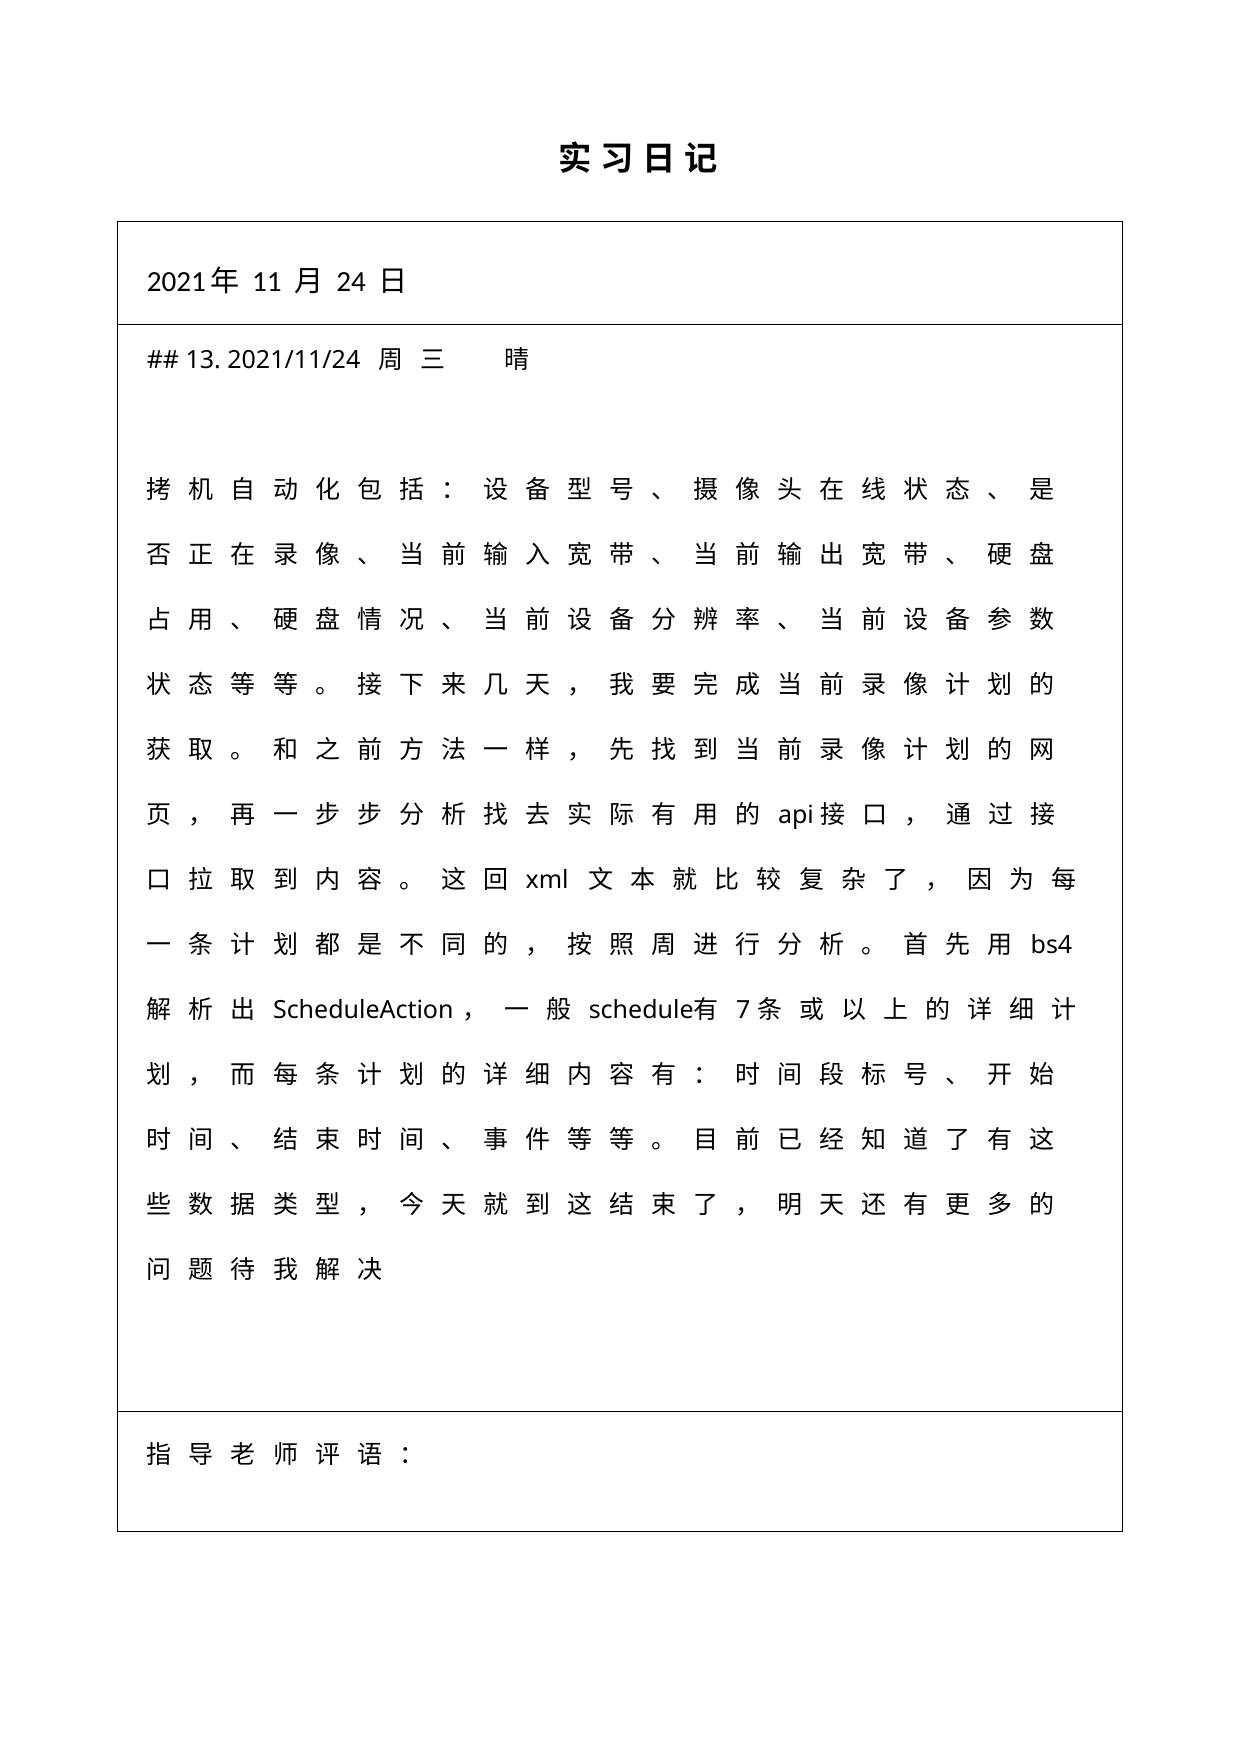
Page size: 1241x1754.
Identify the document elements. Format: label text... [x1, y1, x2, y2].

table_cell 指导老师评语： [118, 1412, 1122, 1531]
text 实习日记 [126, 124, 1114, 189]
table_header ## 13. 2021/11/24 周三 晴 拷机自动化包括：设备型号、摄像头在线状态、是否正在录像、当前输入宽带、当前输出宽带、硬盘占用、硬盘情况、当前设备分辨率、当前设备参数状态等等。接下来几天，我要完成当前录像计划的获取。和之前方法一样，先找到当前录像计划的网页，再一步步分析找去实际有用的api接口，通过接口拉取到内容。这回xml文本就比较复杂了，因为每一条计划都是不同的，按照周进行分析。首先用bs4解析出ScheduleAction，一般schedule有7条或以上的详细计划，而每条计划的详细内容有：时间段标号、开始时间、结束时间、事件等等。目前已经知道了有这些数据类型，今天就到这结束了，明天还有更多的问题待我解决 [118, 222, 1122, 324]
table_header ## 13. 2021/11/24 周三 晴 拷机自动化包括：设备型号、摄像头在线状态、是否正在录像、当前输入宽带、当前输出宽带、硬盘占用、硬盘情况、当前设备分辨率、当前设备参数状态等等。接下来几天，我要完成当前录像计划的获取。和之前方法一样，先找到当前录像计划的网页，再一步步分析找去实际有用的api接口，通过接口拉取到内容。这回xml文本就比较复杂了，因为每一条计划都是不同的，按照周进行分析。首先用bs4解析出ScheduleAction，一般schedule有7条或以上的详细计划，而每条计划的详细内容有：时间段标号、开始时间、结束时间、事件等等。目前已经知道了有这些数据类型，今天就到这结束了，明天还有更多的问题待我解决 [118, 325, 1122, 1411]
